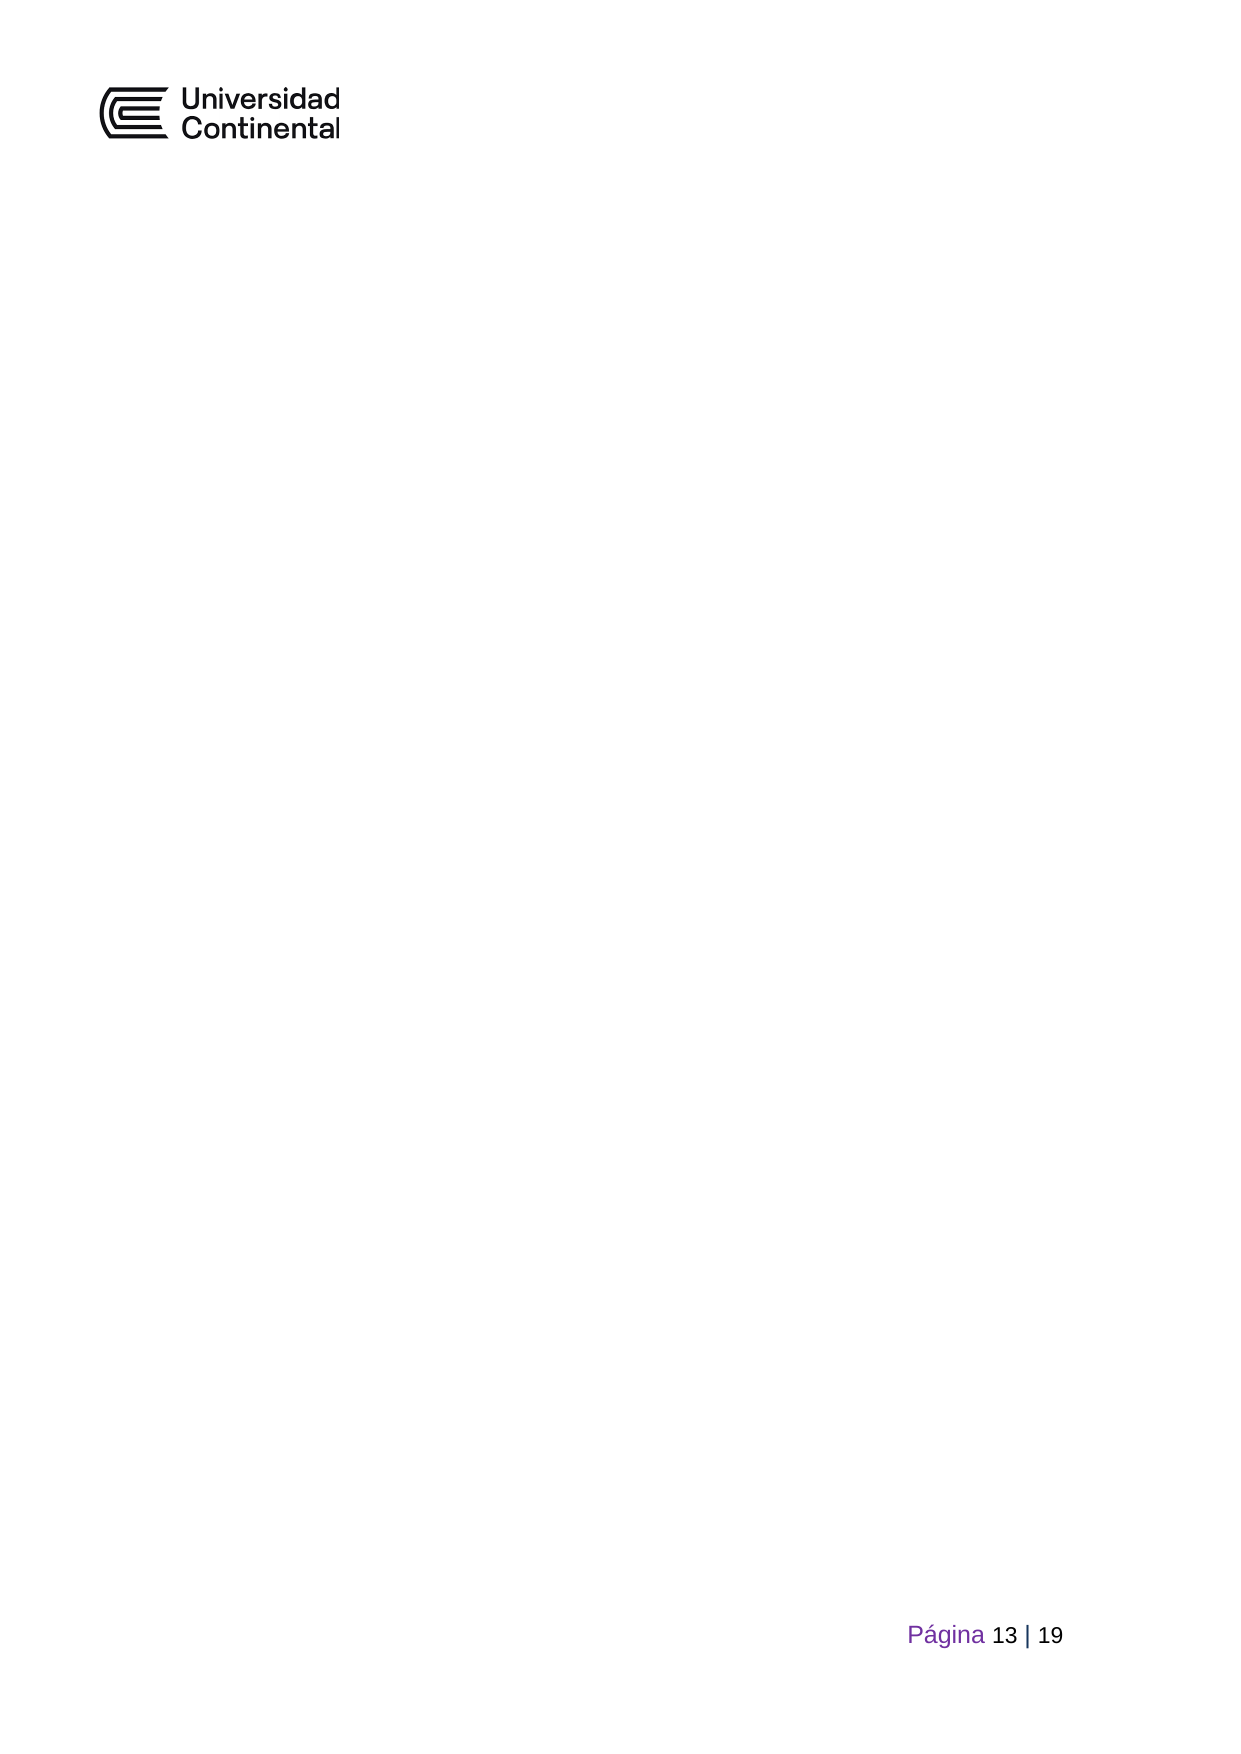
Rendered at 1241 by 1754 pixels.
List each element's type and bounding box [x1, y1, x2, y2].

picture [99, 87, 339, 139]
